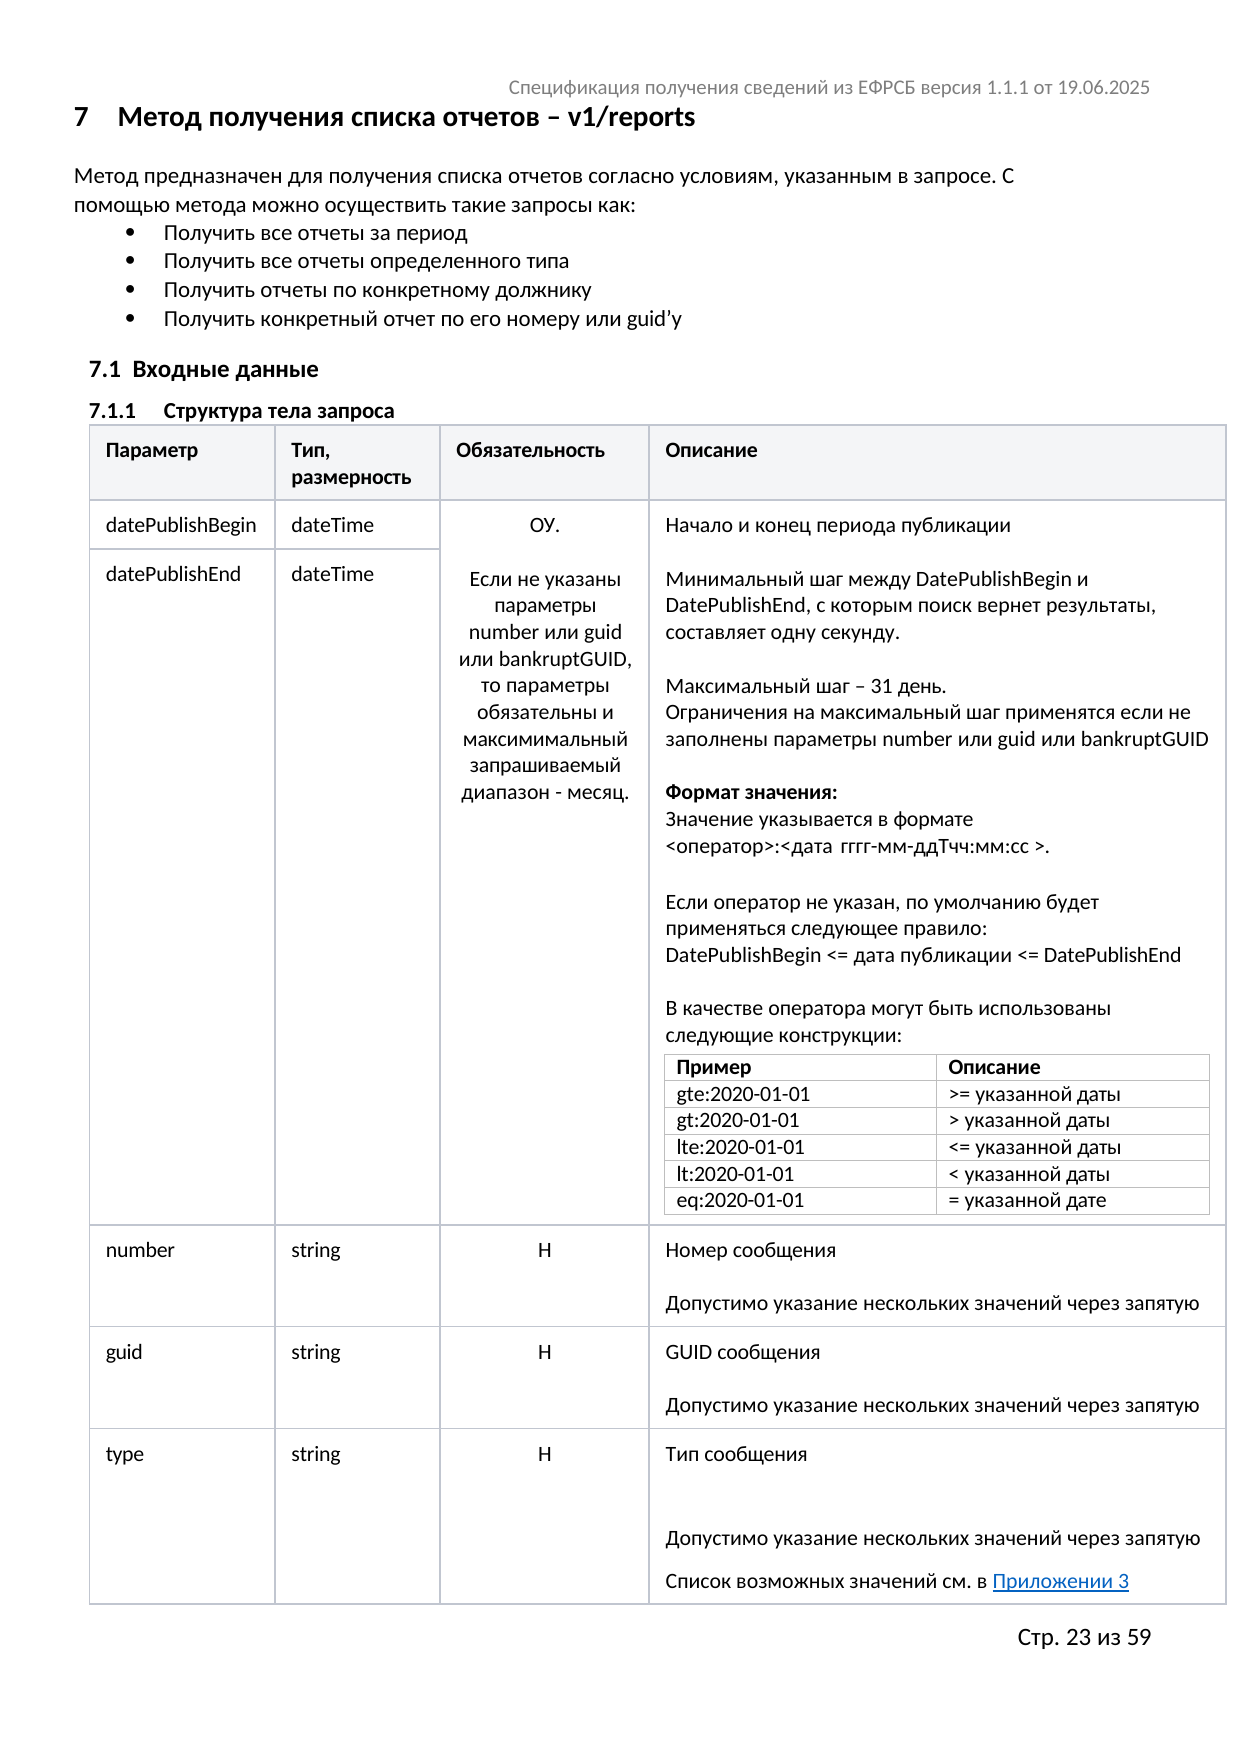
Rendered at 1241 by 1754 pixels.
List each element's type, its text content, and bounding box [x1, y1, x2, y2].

table_cell dateTime [276, 550, 439, 1224]
list Получить отчеты по конкретному должнику [126, 274, 1240, 303]
table_cell GUID сообщения Допустимо указание нескольких значений через запятую [650, 1327, 1225, 1428]
list Получить все отчеты определенного типа [126, 246, 1240, 274]
table_header Параметр [90, 426, 274, 499]
table_cell datePublishEnd [90, 550, 274, 1224]
table_header Описание [650, 426, 1225, 499]
table_cell Тип сообщения Допустимо указание нескольких значений через запятую Список возможных значений см. в Приложении 3 [650, 1429, 1225, 1603]
subtitle Входные данные [89, 353, 1240, 383]
table_cell ОУ. Если не указаны параметры number или guid или bankruptGUID, то параметры обязательны и максимимальный запрашиваемый диапазон - месяц. [441, 501, 648, 1224]
table_cell string [276, 1429, 439, 1603]
table_cell datePublishBegin [90, 501, 274, 548]
table_header Тип, размерность [276, 426, 439, 499]
text Метод предназначен для получения списка отчетов согласно условиям, указанным в запросе. С помощью метода можно осуществить такие запросы как: [74, 162, 1018, 218]
table_cell Н [441, 1429, 648, 1603]
table_header Обязательность [441, 426, 648, 499]
subtitle Структура тела запроса [89, 396, 1240, 424]
table_cell Номер сообщения Допустимо указание нескольких значений через запятую [650, 1226, 1225, 1326]
subtitle Метод получения списка отчетов – v1/reports [74, 98, 1240, 134]
list Получить все отчеты за период [126, 218, 1240, 246]
table_cell number [90, 1226, 274, 1326]
table_cell Н [441, 1327, 648, 1428]
table_cell dateTime [276, 501, 439, 548]
table_cell Н [441, 1226, 648, 1326]
list Получить конкретный отчет по его номеру или guid’у [126, 303, 1240, 332]
table_cell string [276, 1226, 439, 1326]
table_cell Начало и конец периода публикации Минимальный шаг между DatePublishBegin и DatePublishEnd, с которым поиск вернет результаты, составляет одну секунду. Максимальный шаг – 31 день. Ограничения на максимальный шаг применятся если не заполнены параметры number или guid или bankruptGUID Формат значения: Значение указывается в формате <оператор>:<дата гггг-мм-ддTчч:мм:сс >. Если оператор не указан, по умолчанию будет применяться следующее правило: DatePublishBegin <= дата публикации <= DatePublishEnd В качестве оператора могут быть использованы следующие конструкции: [650, 501, 1225, 1224]
table_cell string [276, 1327, 439, 1428]
table_cell guid [90, 1327, 274, 1428]
table_cell type [90, 1429, 274, 1603]
